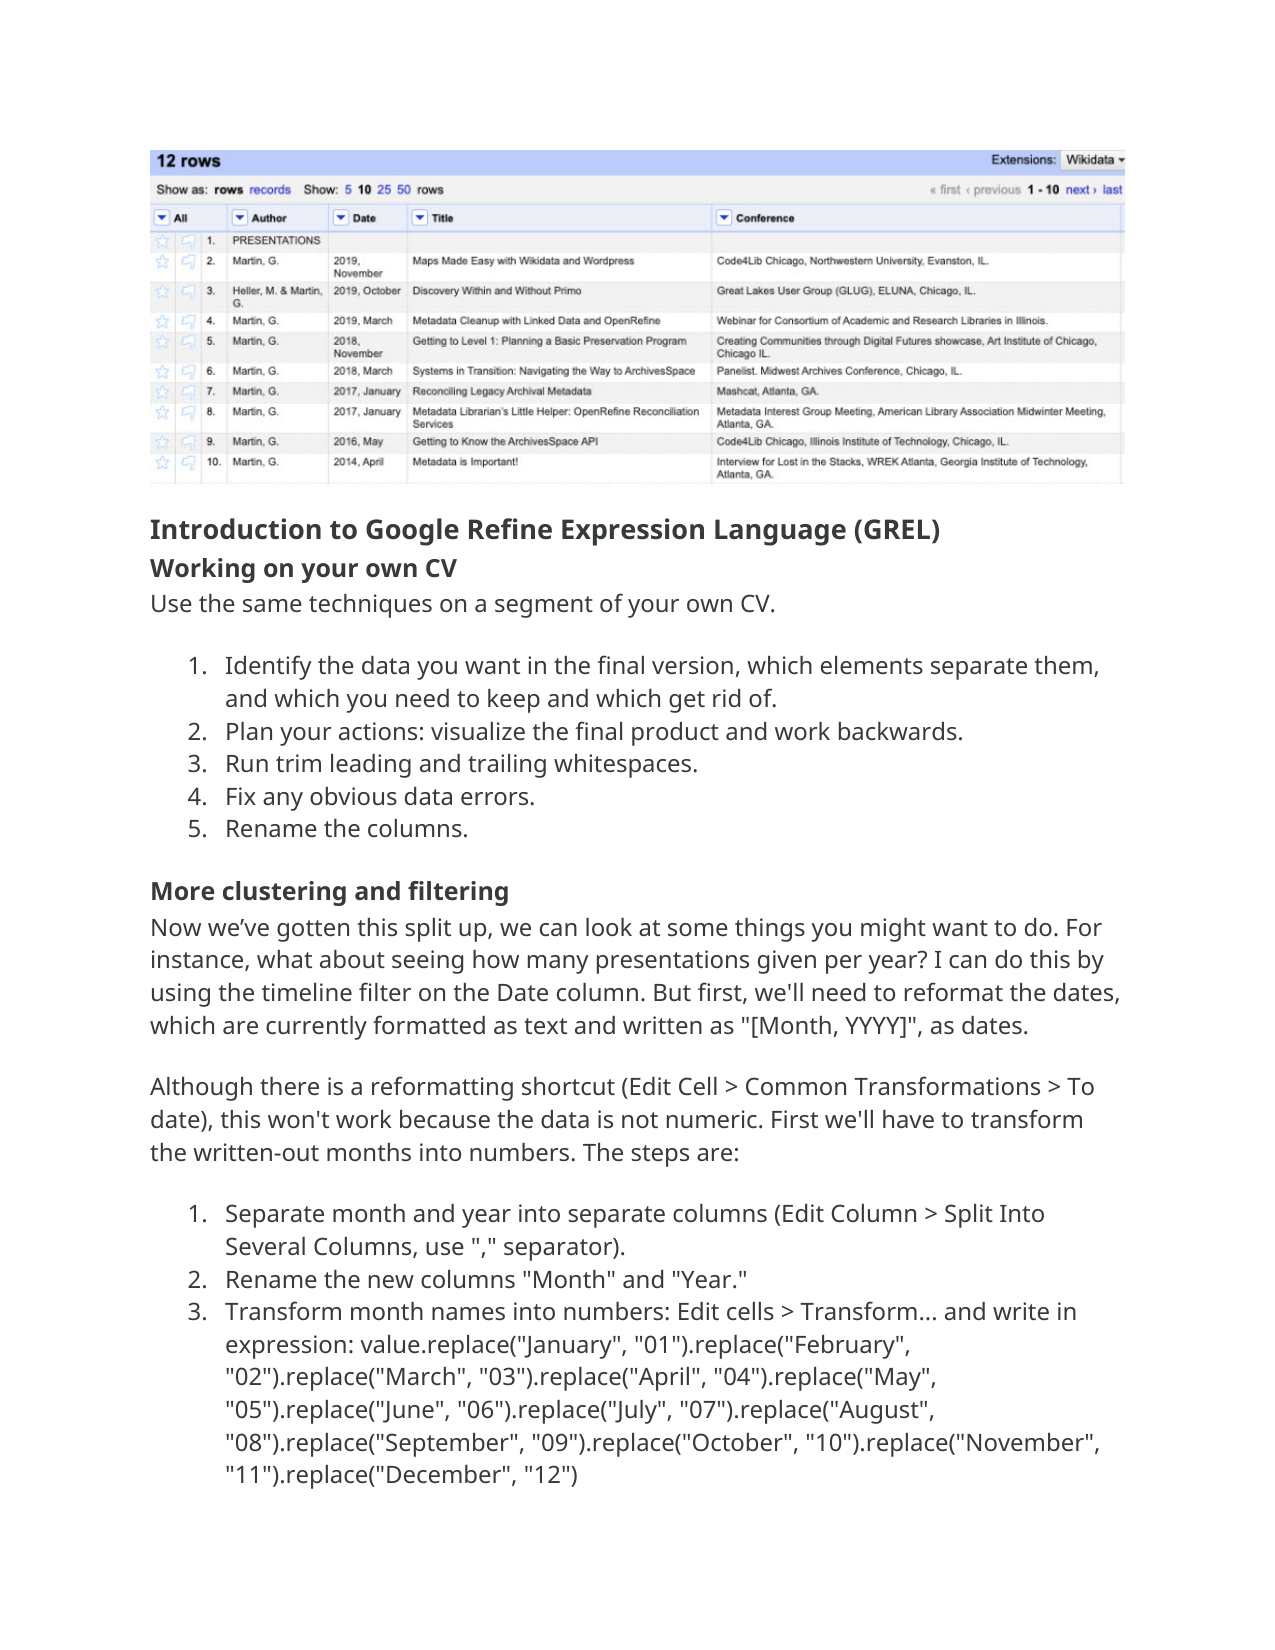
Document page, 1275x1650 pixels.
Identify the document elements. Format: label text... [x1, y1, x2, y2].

subtitle Working on your own CV [150, 551, 1125, 584]
list Run trim leading and trailing whitespaces. [187, 747, 1125, 779]
subtitle Introduction to Google Refine Expression Language (GREL) [150, 511, 1125, 548]
text Now we’ve gotten this split up, we can look at some things you might want to do. For instance, what about seeing how many presentations given per year? I can do this by using the timeline filter on the Date column. But first, we'll need to reformat the dates, which are currently formatted as text and written as "[Month, YYYY]", as dates. [150, 911, 1125, 1041]
text Although there is a reformatting shortcut (Edit Cell > Common Transformations > To date), this won't work because the data is not numeric. First we'll have to transform the written-out months into numbers. The steps are: [150, 1070, 1125, 1168]
list Separate month and year into separate columns (Edit Column > Split Into Several Columns, use "," separator). [187, 1197, 1125, 1262]
picture [150, 150, 1125, 492]
list Identify the data you want in the final version, which elements separate them, and which you need to keep and which get rid of. [187, 649, 1125, 714]
list Rename the new columns "Month" and "Year." [187, 1262, 1125, 1295]
text Use the same techniques on a segment of your own CV. [150, 587, 1125, 620]
list Plan your actions: visualize the final product and work backwards. [187, 714, 1125, 747]
list Transform month names into numbers: Edit cells > Transform... and write in expression: value.replace("January", "01").replace("February", "02").replace("March", "03").replace("April", "04").replace("May", "05").replace("June", "06").replace("July", "07").replace("August", "08").replace("September", "09").replace("October", "10").replace("November", "11").replace("December", "12") [187, 1295, 1125, 1491]
subtitle More clustering and filtering [150, 874, 1125, 908]
list Fix any obvious data errors. [187, 779, 1125, 812]
list Rename the columns. [187, 812, 1125, 845]
